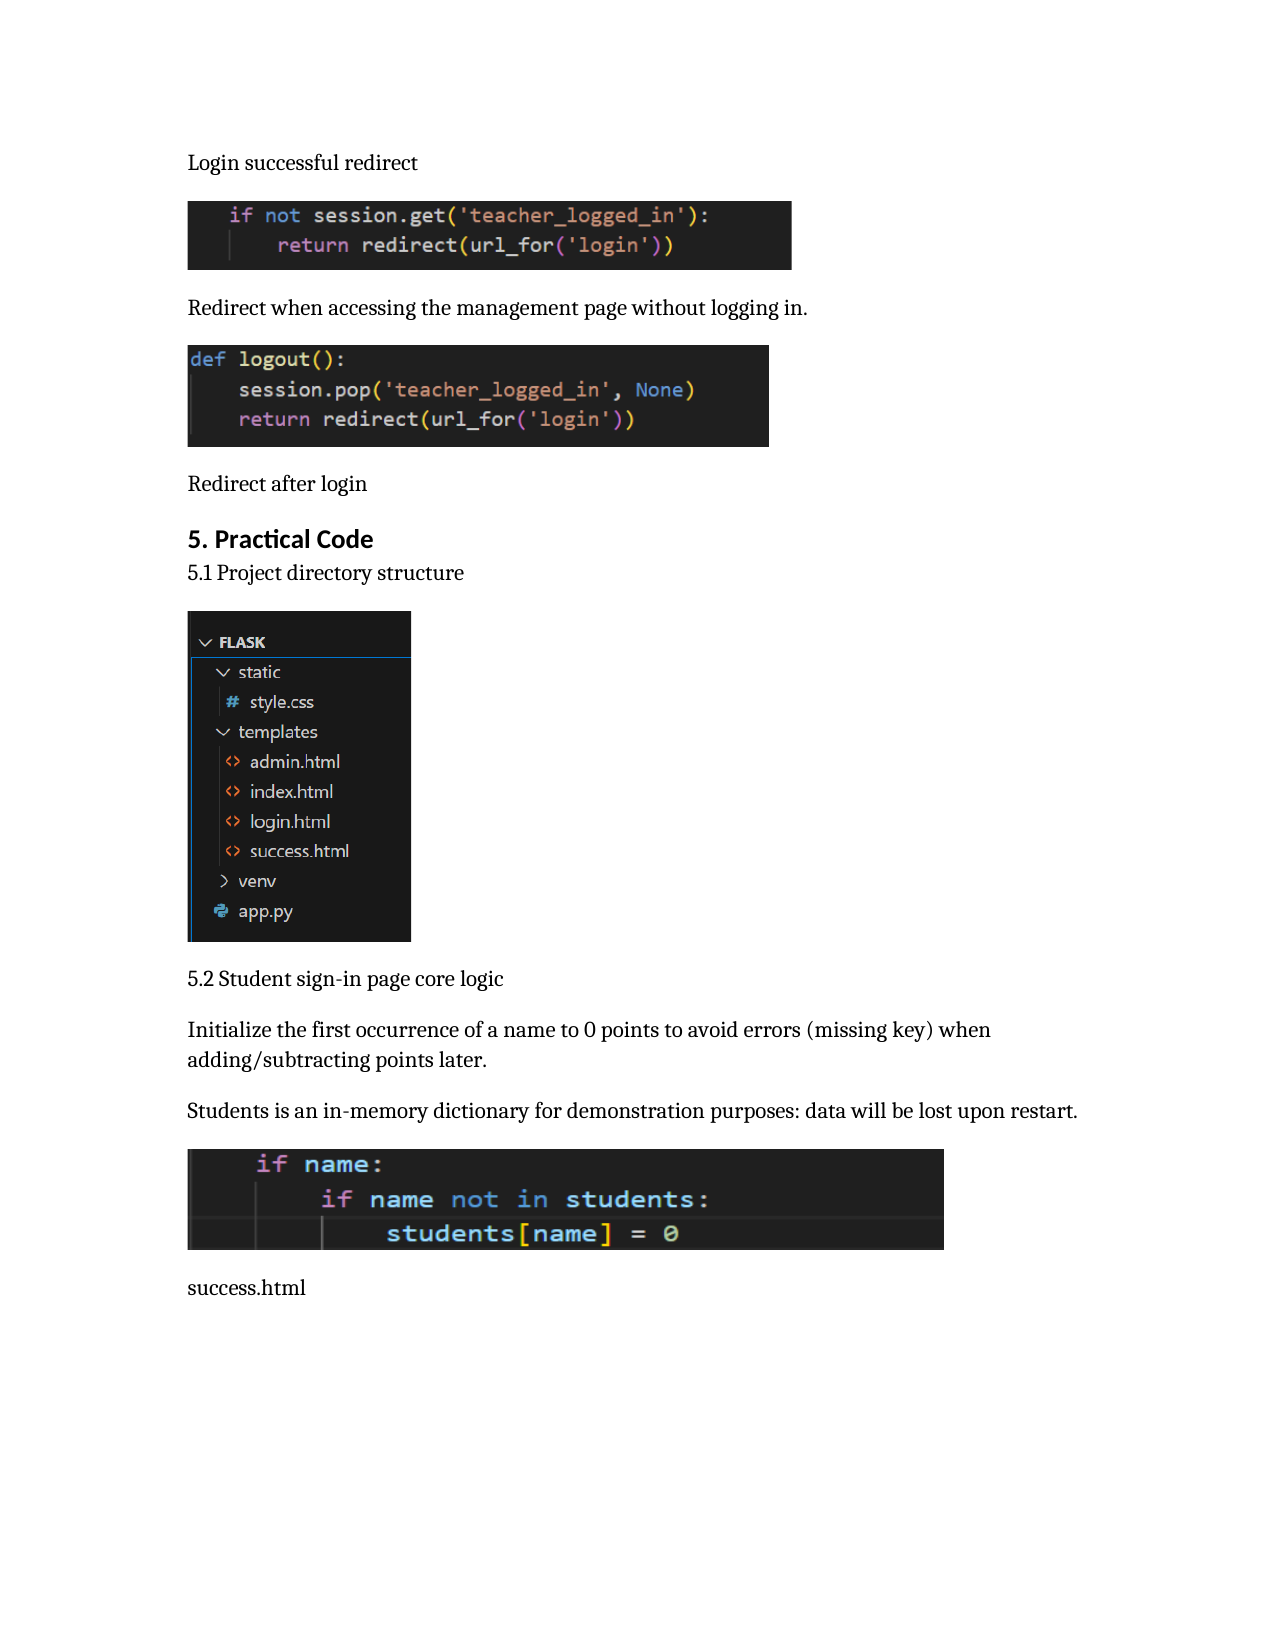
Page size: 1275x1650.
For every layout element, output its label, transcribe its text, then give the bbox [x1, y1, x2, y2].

picture [187, 201, 792, 270]
text Redirect after login [187, 471, 1087, 498]
subtitle 5. Practical Code [187, 522, 1087, 555]
picture [187, 345, 769, 447]
text success.html [187, 1274, 1087, 1301]
text Students is an in-memory dictionary for demonstration purposes: data will be lost upon restart. [187, 1098, 1087, 1125]
text 5.1 Project directory structure [187, 560, 1087, 587]
text Redirect when accessing the management page without logging in. [187, 294, 1087, 321]
text Login successful redirect [187, 150, 1087, 176]
text 5.2 Student sign-in page core logic [187, 966, 1087, 992]
text Initialize the first occurrence of a name to 0 points to avoid errors (missing key) when adding/subtracting points later. [187, 1017, 1087, 1074]
picture [187, 1149, 944, 1250]
picture [187, 611, 412, 942]
